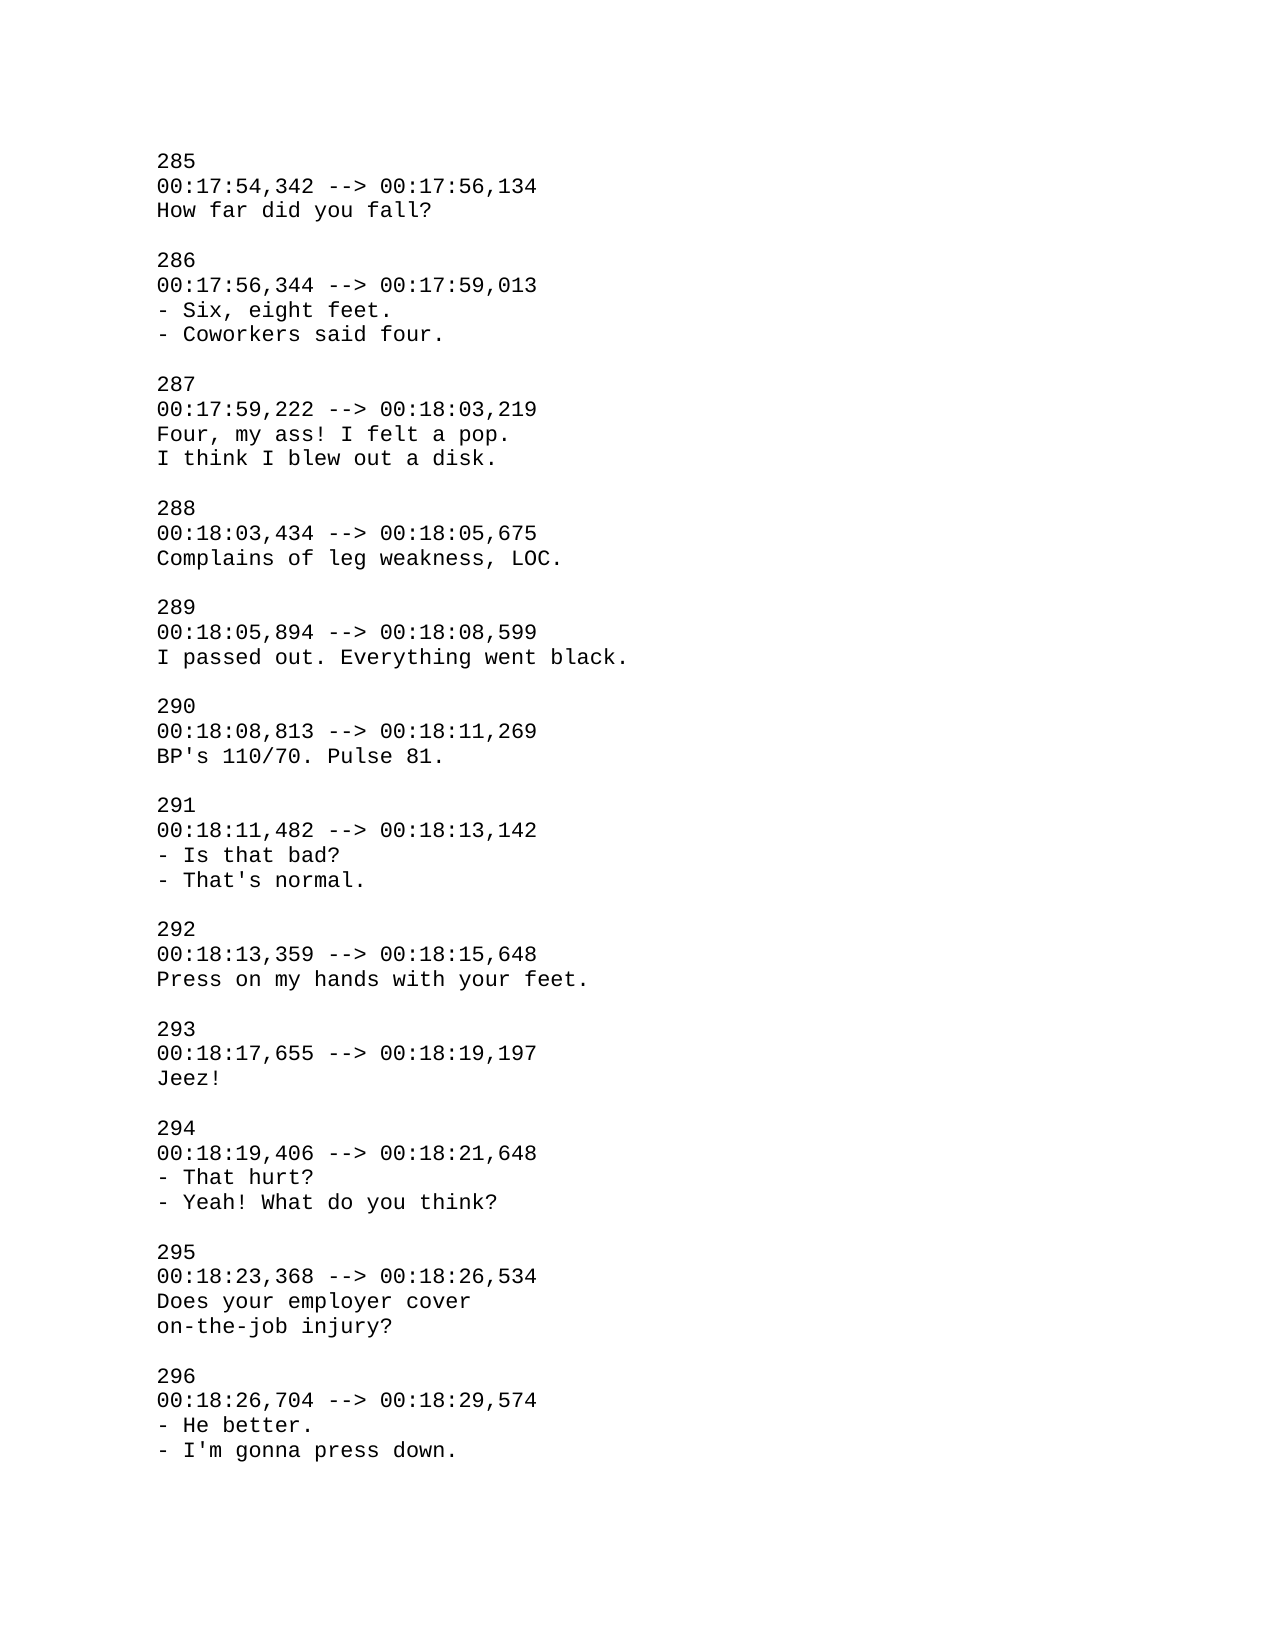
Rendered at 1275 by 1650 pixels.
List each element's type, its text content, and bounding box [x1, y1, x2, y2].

text I passed out. Everything went black. [156, 646, 1118, 671]
text - He better. [156, 1414, 1118, 1439]
text 287 [156, 373, 1118, 398]
text 00:18:05,894 --> 00:18:08,599 [156, 621, 1118, 646]
text 00:18:11,482 --> 00:18:13,142 [156, 819, 1118, 844]
text 00:18:03,434 --> 00:18:05,675 [156, 522, 1118, 547]
text Complains of leg weakness, LOC. [156, 547, 1118, 571]
text 00:18:17,655 --> 00:18:19,197 [156, 1042, 1118, 1067]
text - Yeah! What do you think? [156, 1191, 1118, 1216]
text How far did you fall? [156, 199, 1118, 224]
text 296 [156, 1365, 1118, 1389]
text - Coworkers said four. [156, 323, 1118, 348]
text 291 [156, 794, 1118, 819]
text on-the-job injury? [156, 1315, 1118, 1340]
text - Is that bad? [156, 844, 1118, 869]
text BP's 110/70. Pulse 81. [156, 745, 1118, 770]
text 293 [156, 1018, 1118, 1042]
text 286 [156, 249, 1118, 274]
text 00:18:19,406 --> 00:18:21,648 [156, 1142, 1118, 1166]
text Jeez! [156, 1067, 1118, 1092]
text I think I blew out a disk. [156, 447, 1118, 472]
text 00:17:56,344 --> 00:17:59,013 [156, 274, 1118, 299]
text Four, my ass! I felt a pop. [156, 423, 1118, 447]
text - Six, eight feet. [156, 299, 1118, 323]
text 294 [156, 1117, 1118, 1142]
text 00:17:54,342 --> 00:17:56,134 [156, 175, 1118, 199]
text 290 [156, 695, 1118, 720]
text - That hurt? [156, 1166, 1118, 1191]
text 00:18:08,813 --> 00:18:11,269 [156, 720, 1118, 745]
text 288 [156, 497, 1118, 522]
text 289 [156, 596, 1118, 621]
text 00:18:13,359 --> 00:18:15,648 [156, 943, 1118, 968]
text Does your employer cover [156, 1290, 1118, 1315]
text 00:18:26,704 --> 00:18:29,574 [156, 1389, 1118, 1414]
text 292 [156, 918, 1118, 943]
text 00:18:23,368 --> 00:18:26,534 [156, 1266, 1118, 1290]
text 00:17:59,222 --> 00:18:03,219 [156, 398, 1118, 423]
text - That's normal. [156, 869, 1118, 894]
text 285 [156, 150, 1118, 175]
text 295 [156, 1241, 1118, 1266]
text Press on my hands with your feet. [156, 968, 1118, 993]
text - I'm gonna press down. [156, 1439, 1118, 1464]
